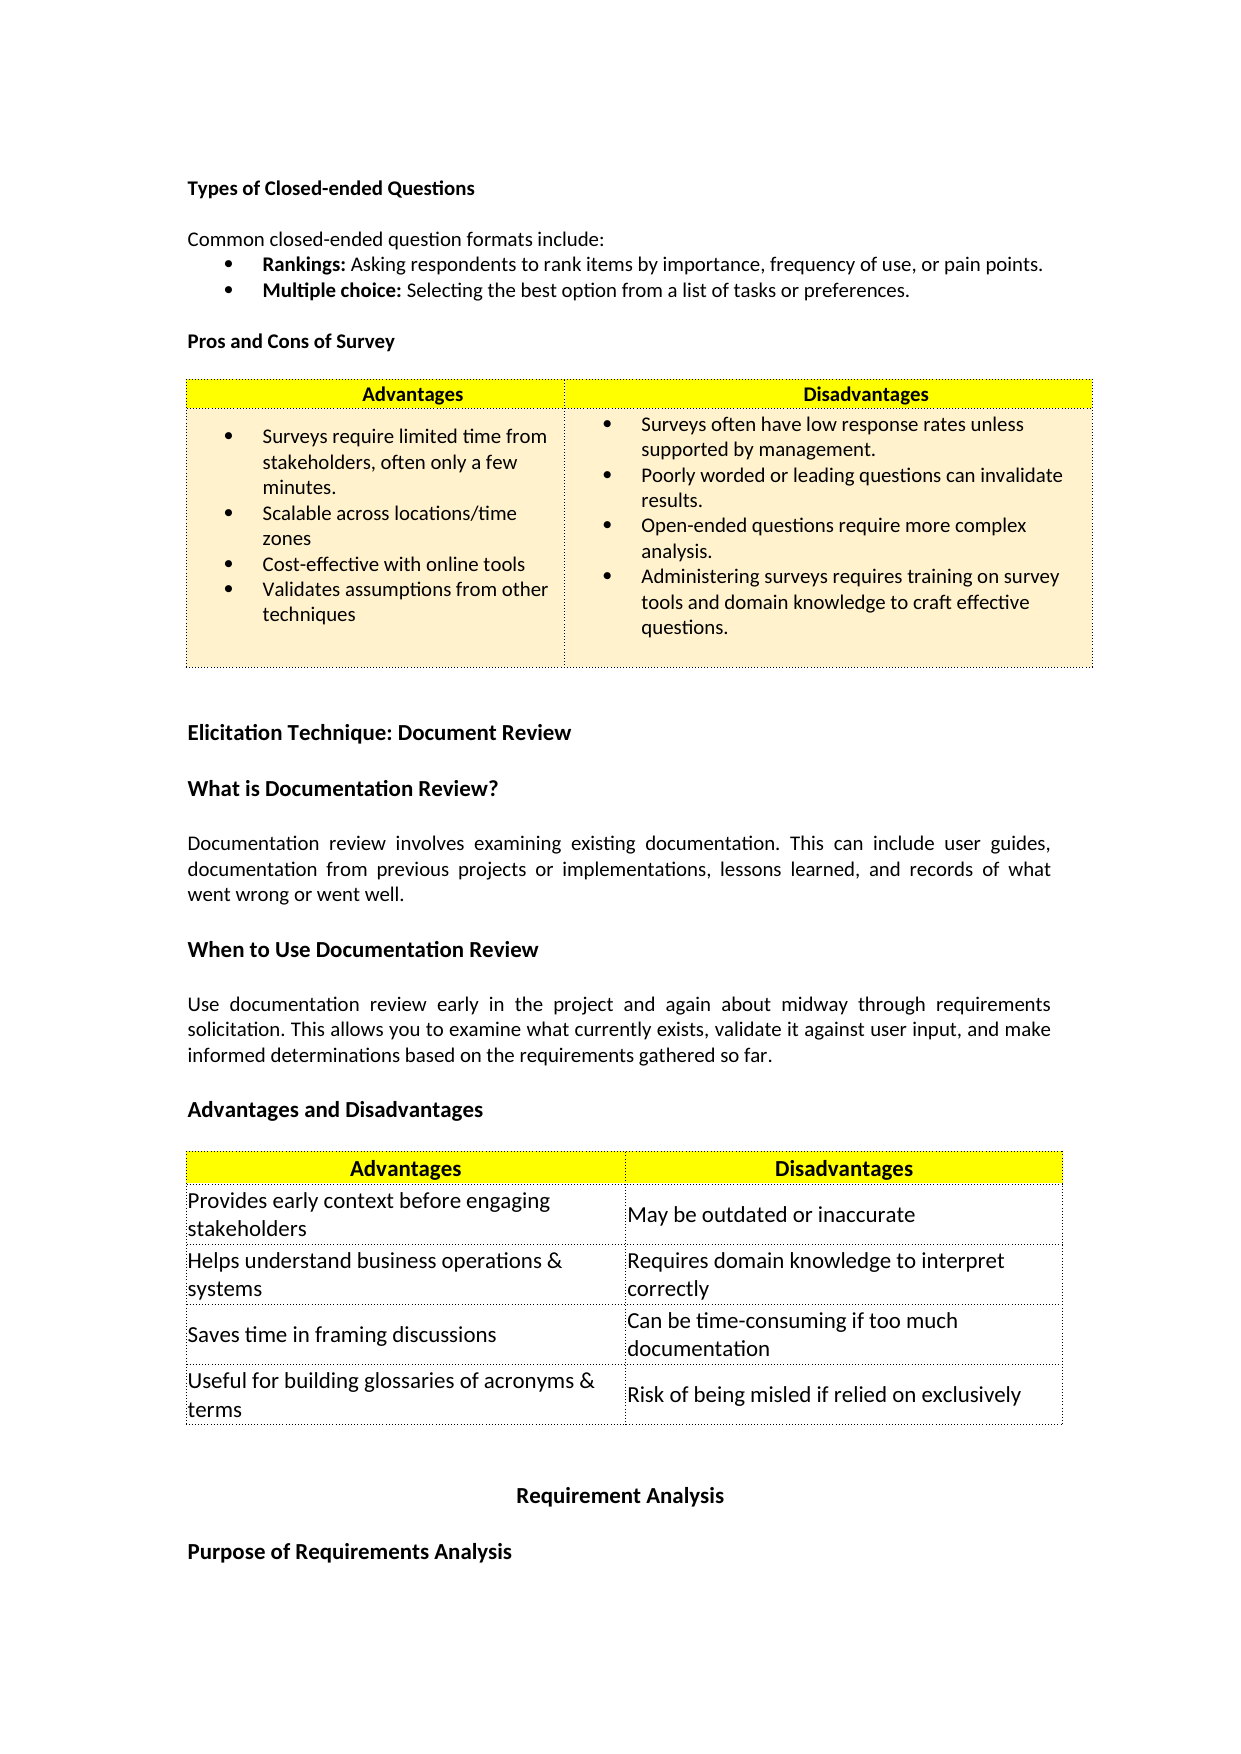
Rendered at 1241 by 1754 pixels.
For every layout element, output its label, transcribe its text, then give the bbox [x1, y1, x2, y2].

list Rankings: Asking respondents to rank items by importance, frequency of use, or pain points. [225, 252, 1053, 277]
table_cell Surveys require limited time from stakeholders, often only a few minutes. Scalable across locations/time zones Cost-effective with online tools Validates assumptions from other techniques [186, 408, 564, 667]
table_cell Risk of being misled if relied on exclusively [625, 1364, 1063, 1424]
text Elicitation Technique: Document Review [187, 718, 1053, 747]
text Common closed-ended question formats include: [187, 226, 1053, 252]
list Multiple choice: Selecting the best option from a list of tasks or preferences. [225, 277, 1053, 302]
text Requirement Analysis [187, 1481, 1053, 1509]
table_header Disadvantages [625, 1151, 1063, 1183]
table_cell Provides early context before engaging stakeholders [186, 1184, 625, 1244]
table_cell Helps understand business operations & systems [186, 1244, 625, 1304]
table_header Advantages [186, 1151, 625, 1183]
table_cell Saves time in framing discussions [186, 1304, 625, 1364]
text When to Use Documentation Review [187, 935, 1053, 963]
text Purpose of Requirements Analysis [187, 1537, 1053, 1565]
text Pros and Cons of Survey [187, 328, 1053, 353]
table_header Disadvantages [565, 379, 1092, 408]
text What is Documentation Review? [187, 774, 1053, 803]
text Advantages and Disadvantages [187, 1095, 1053, 1123]
table_cell Surveys often have low response rates unless supported by management. Poorly worded or leading questions can invalidate results. Open-ended questions require more complex analysis. Administering surveys requires training on survey tools and domain knowledge to craft effective questions. [565, 408, 1092, 667]
text Types of Closed-ended Questions [187, 175, 1053, 201]
table_cell Requires domain knowledge to interpret correctly [625, 1244, 1063, 1304]
text Use documentation review early in the project and again about midway through requirements solicitation. This allows you to examine what currently exists, validate it against user input, and make informed determinations based on the requirements gathered so far. [187, 991, 1053, 1067]
text Documentation review involves examining existing documentation. This can include user guides, documentation from previous projects or implementations, lessons learned, and records of what went wrong or went well. [187, 831, 1053, 907]
table_cell May be outdated or inaccurate [625, 1184, 1063, 1244]
table_header Advantages [186, 379, 564, 408]
table_cell Useful for building glossaries of acronyms & terms [186, 1364, 625, 1424]
table_cell Can be time-consuming if too much documentation [625, 1304, 1063, 1364]
